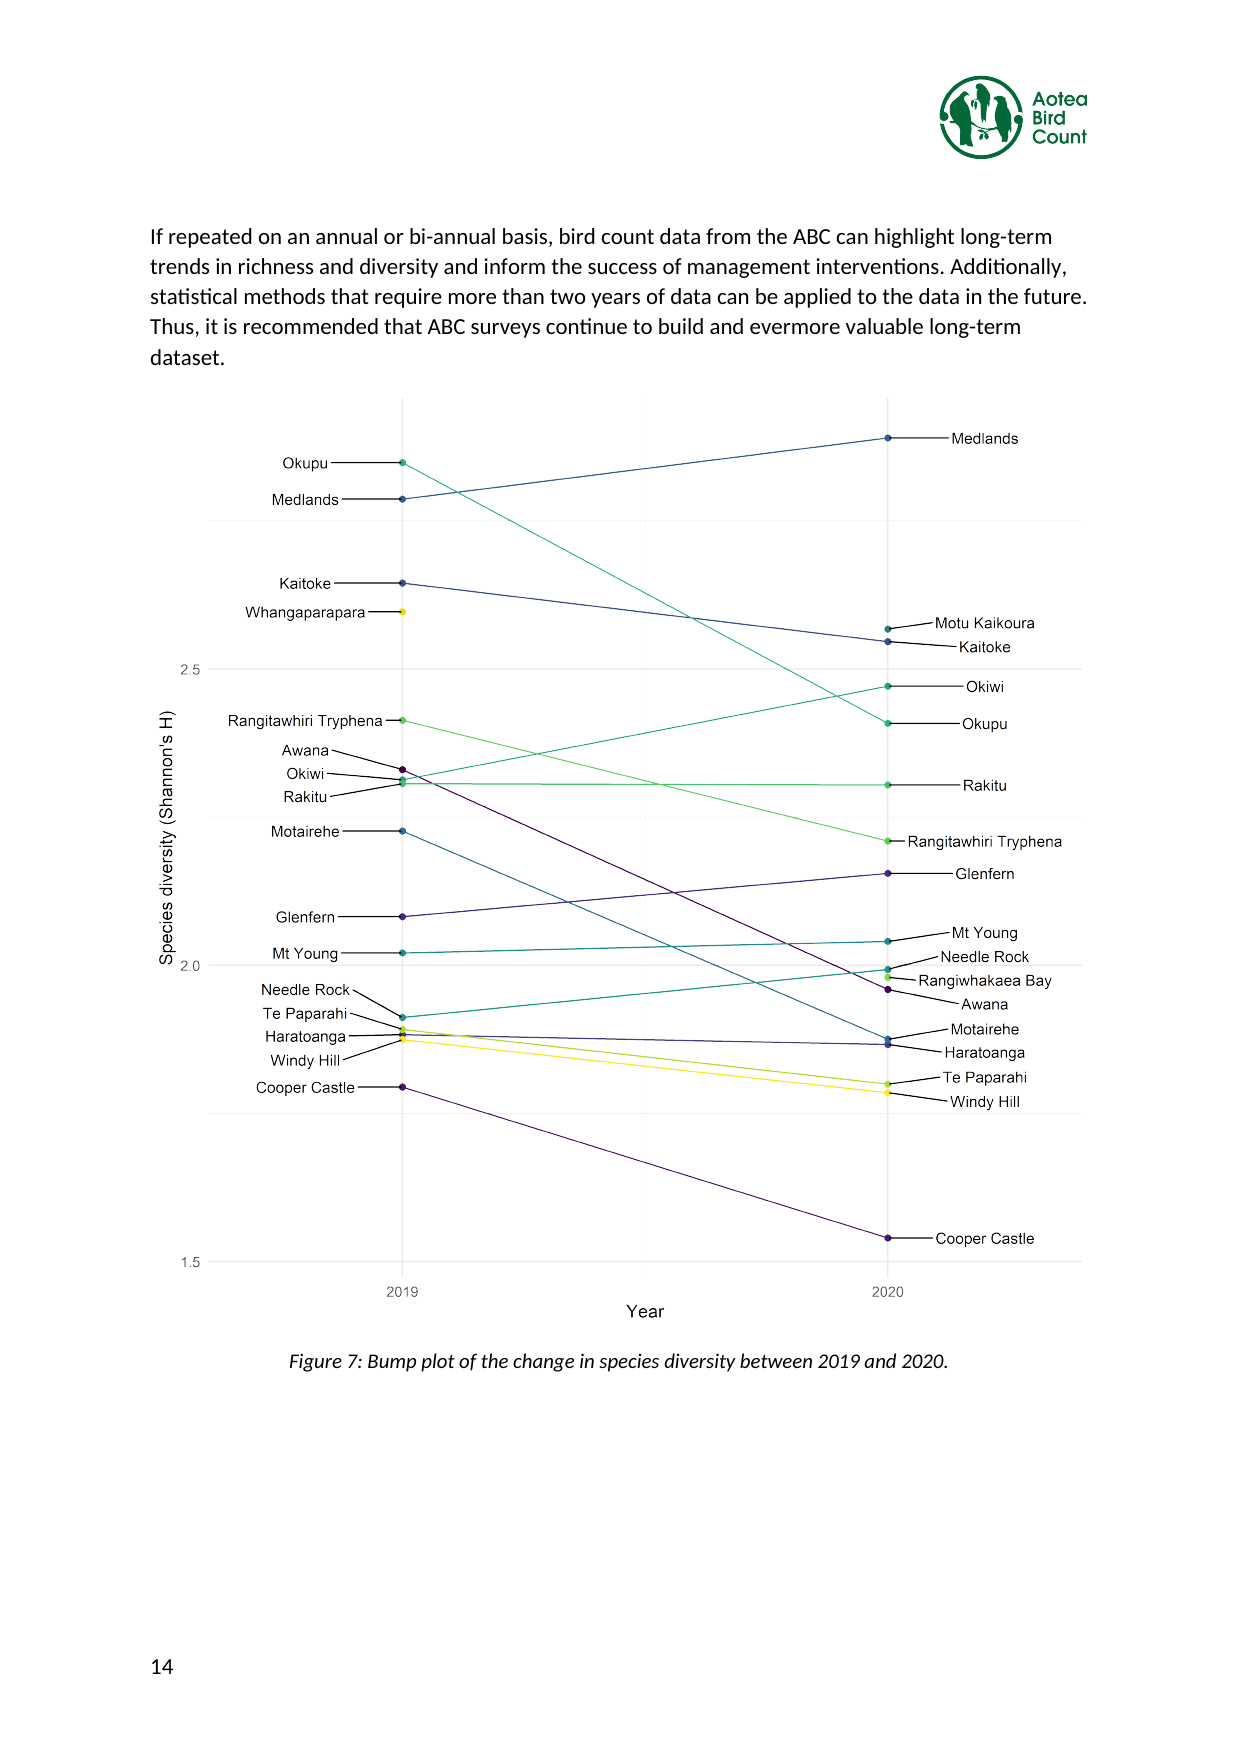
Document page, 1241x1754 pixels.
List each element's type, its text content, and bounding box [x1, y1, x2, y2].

picture [150, 389, 1090, 1330]
text Figure 7: Bump plot of the change in species diversity between 2019 and 2020. [150, 1348, 1090, 1374]
text If repeated on an annual or bi-annual basis, bird count data from the ABC can highlight long-term trends in richness and diversity and inform the success of management interventions. Additionally, statistical methods that require more than two years of data can be applied to the data in the future. Thus, it is recommended that ABC surveys continue to build and evermore valuable long-term dataset. [150, 222, 1090, 371]
picture [937, 73, 1091, 162]
